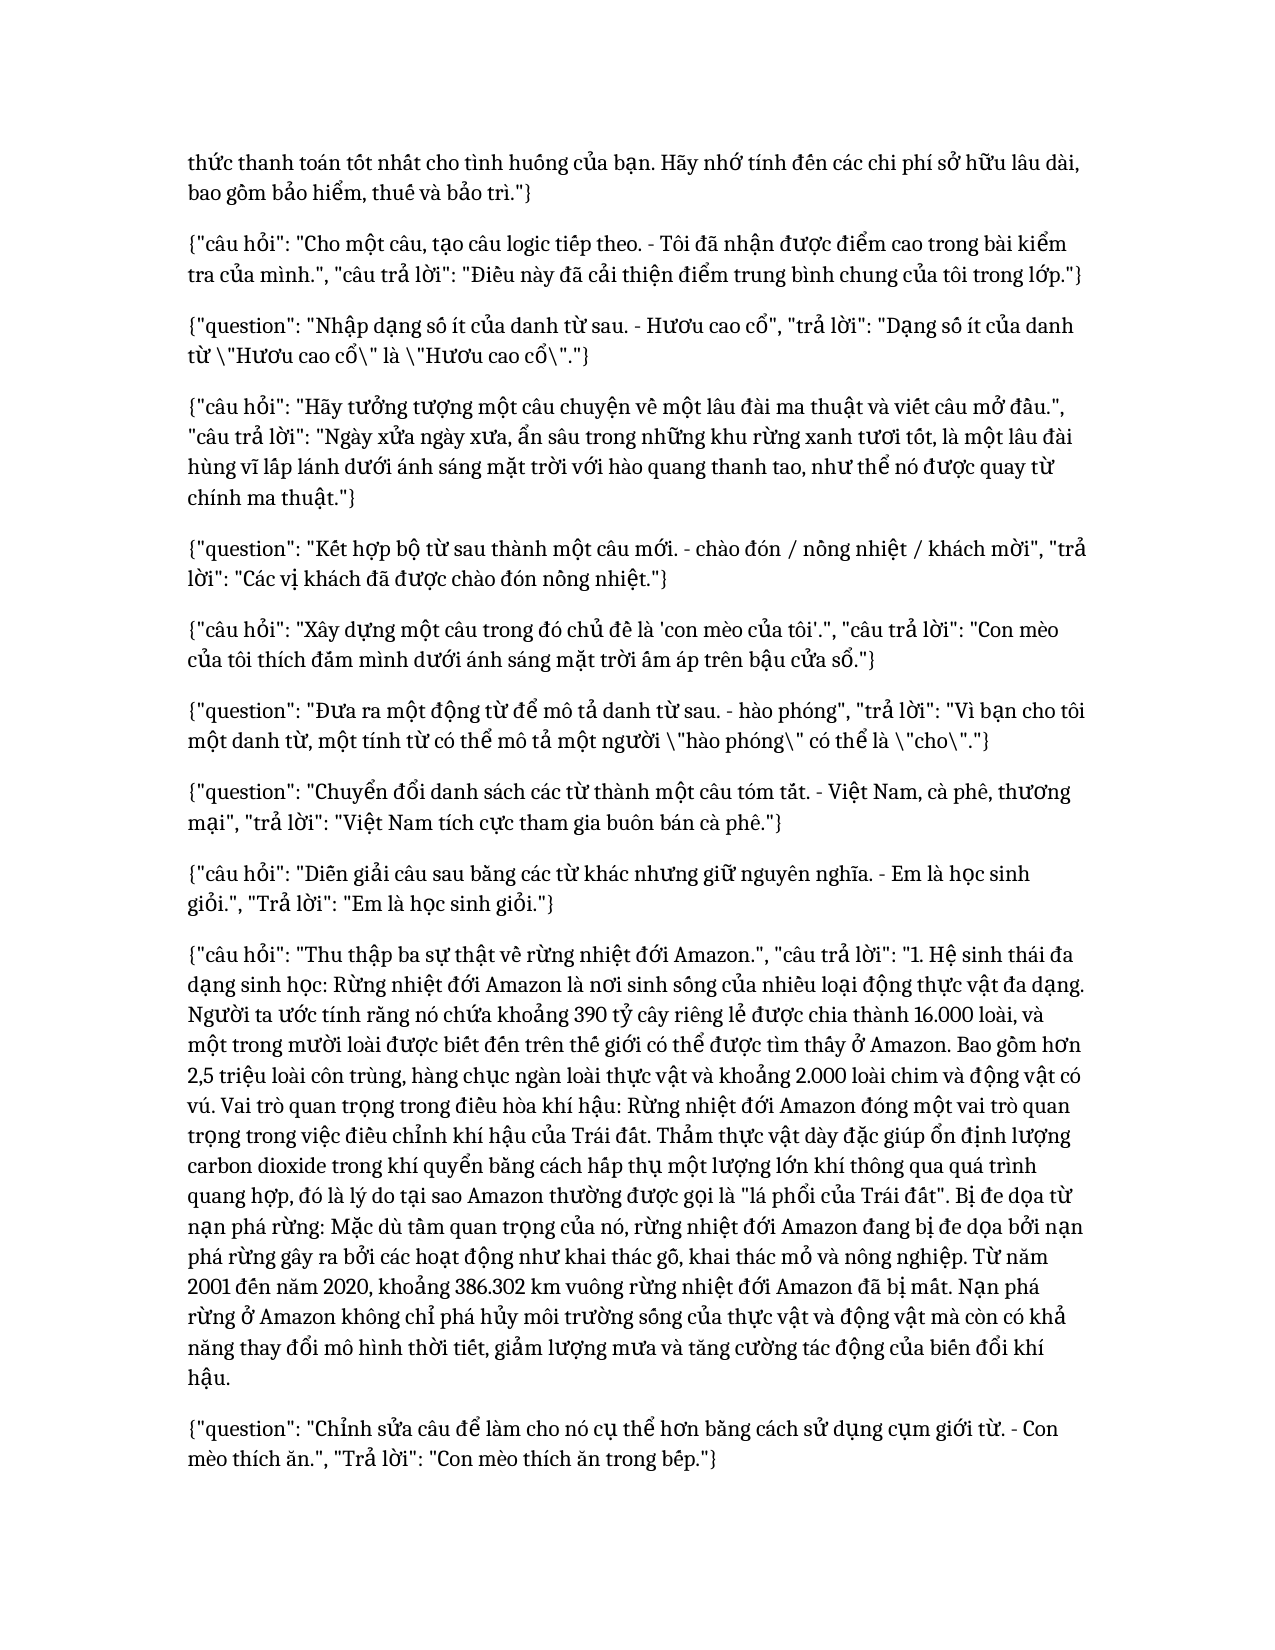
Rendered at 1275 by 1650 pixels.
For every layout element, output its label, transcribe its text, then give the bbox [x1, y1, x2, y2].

text {"question": "Kết hợp bộ từ sau thành một câu mới. - chào đón / nồng nhiệt / khách mời", "trả lời": "Các vị khách đã được chào đón nồng nhiệt."} [187, 535, 1087, 592]
text {"câu hỏi": "Diễn giải câu sau bằng các từ khác nhưng giữ nguyên nghĩa. - Em là học sinh giỏi.", "Trả lời": "Em là học sinh giỏi."} [187, 860, 1087, 917]
text {"question": "Nhập dạng số ít của danh từ sau. - Hươu cao cổ", "trả lời": "Dạng số ít của danh từ \"Hươu cao cổ\" là \"Hươu cao cổ\"."} [187, 312, 1087, 369]
text {"question": "Đưa ra một động từ để mô tả danh từ sau. - hào phóng", "trả lời": "Vì bạn cho tôi một danh từ, một tính từ có thể mô tả một người \"hào phóng\" có thể là \"cho\"."} [187, 698, 1087, 754]
text {"câu hỏi": "Thu thập ba sự thật về rừng nhiệt đới Amazon.", "câu trả lời": "1. Hệ sinh thái đa dạng sinh học: Rừng nhiệt đới Amazon là nơi sinh sống của nhiều loại động thực vật đa dạng. Người ta ước tính rằng nó chứa khoảng 390 tỷ cây riêng lẻ được chia thành 16.000 loài, và một trong mười loài được biết đến trên thế giới có thể được tìm thấy ở Amazon. Bao gồm hơn 2,5 triệu loài côn trùng, hàng chục ngàn loài thực vật và khoảng 2.000 loài chim và động vật có vú. Vai trò quan trọng trong điều hòa khí hậu: Rừng nhiệt đới Amazon đóng một vai trò quan trọng trong việc điều chỉnh khí hậu của Trái đất. Thảm thực vật dày đặc giúp ổn định lượng carbon dioxide trong khí quyển bằng cách hấp thụ một lượng lớn khí thông qua quá trình quang hợp, đó là lý do tại sao Amazon thường được gọi là "lá phổi của Trái đất". Bị đe dọa từ nạn phá rừng: Mặc dù tầm quan trọng của nó, rừng nhiệt đới Amazon đang bị đe dọa bởi nạn phá rừng gây ra bởi các hoạt động như khai thác gỗ, khai thác mỏ và nông nghiệp. Từ năm 2001 đến năm 2020, khoảng 386.302 km vuông rừng nhiệt đới Amazon đã bị mất. Nạn phá rừng ở Amazon không chỉ phá hủy môi trường sống của thực vật và động vật mà còn có khả năng thay đổi mô hình thời tiết, giảm lượng mưa và tăng cường tác động của biến đổi khí hậu. [187, 942, 1087, 1391]
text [187, 150, 1087, 207]
text {"câu hỏi": "Xây dựng một câu trong đó chủ đề là 'con mèo của tôi'.", "câu trả lời": "Con mèo của tôi thích đắm mình dưới ánh sáng mặt trời ấm áp trên bậu cửa sổ."} [187, 617, 1087, 673]
text {"question": "Chuyển đổi danh sách các từ thành một câu tóm tắt. - Việt Nam, cà phê, thương mại", "trả lời": "Việt Nam tích cực tham gia buôn bán cà phê."} [187, 779, 1087, 836]
text {"câu hỏi": "Hãy tưởng tượng một câu chuyện về một lâu đài ma thuật và viết câu mở đầu.", "câu trả lời": "Ngày xửa ngày xưa, ẩn sâu trong những khu rừng xanh tươi tốt, là một lâu đài hùng vĩ lấp lánh dưới ánh sáng mặt trời với hào quang thanh tao, như thể nó được quay từ chính ma thuật."} [187, 394, 1087, 511]
text {"câu hỏi": "Cho một câu, tạo câu logic tiếp theo. - Tôi đã nhận được điểm cao trong bài kiểm tra của mình.", "câu trả lời": "Điều này đã cải thiện điểm trung bình chung của tôi trong lớp."} [187, 231, 1087, 288]
text {"question": "Chỉnh sửa câu để làm cho nó cụ thể hơn bằng cách sử dụng cụm giới từ. - Con mèo thích ăn.", "Trả lời": "Con mèo thích ăn trong bếp."} [187, 1416, 1087, 1472]
